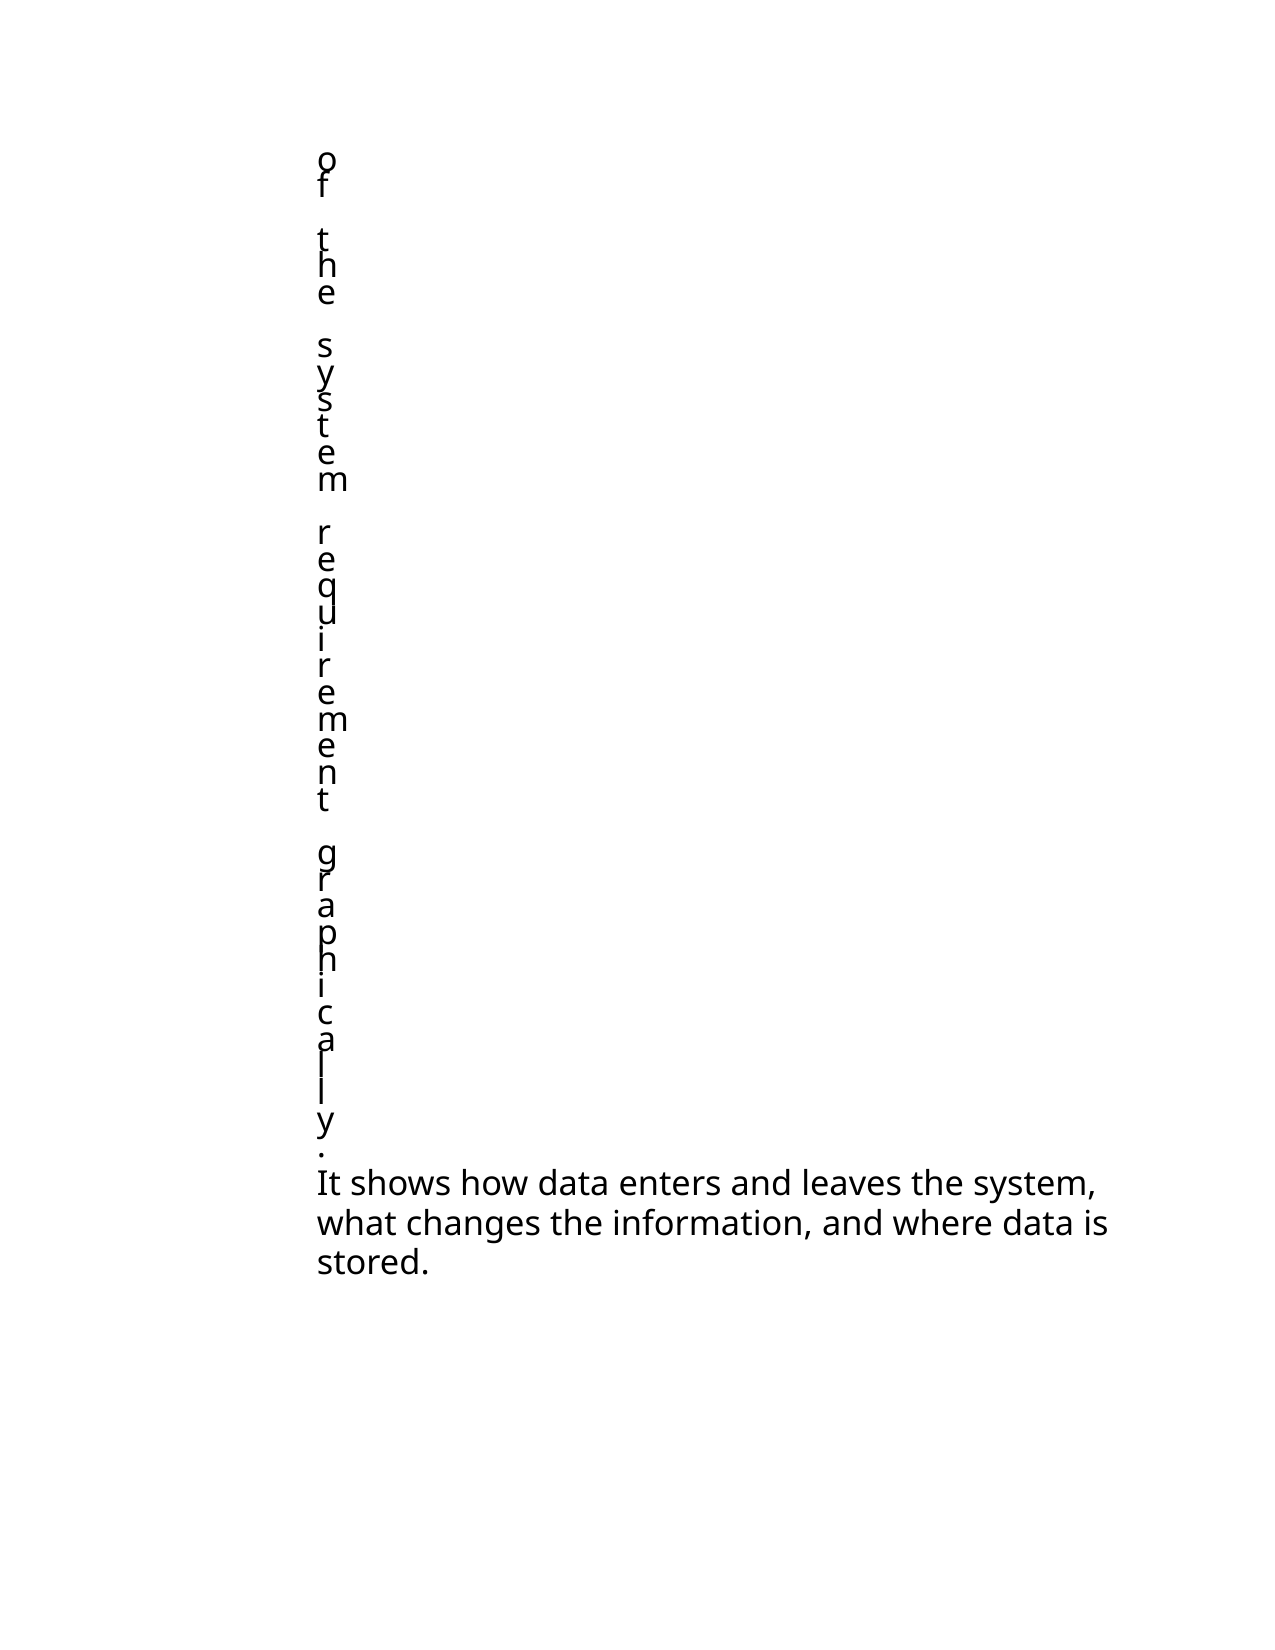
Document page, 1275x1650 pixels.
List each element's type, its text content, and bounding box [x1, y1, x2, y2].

text It shows how data enters and leaves the system, what changes the information, and where data is stored. [317, 1163, 1125, 1283]
